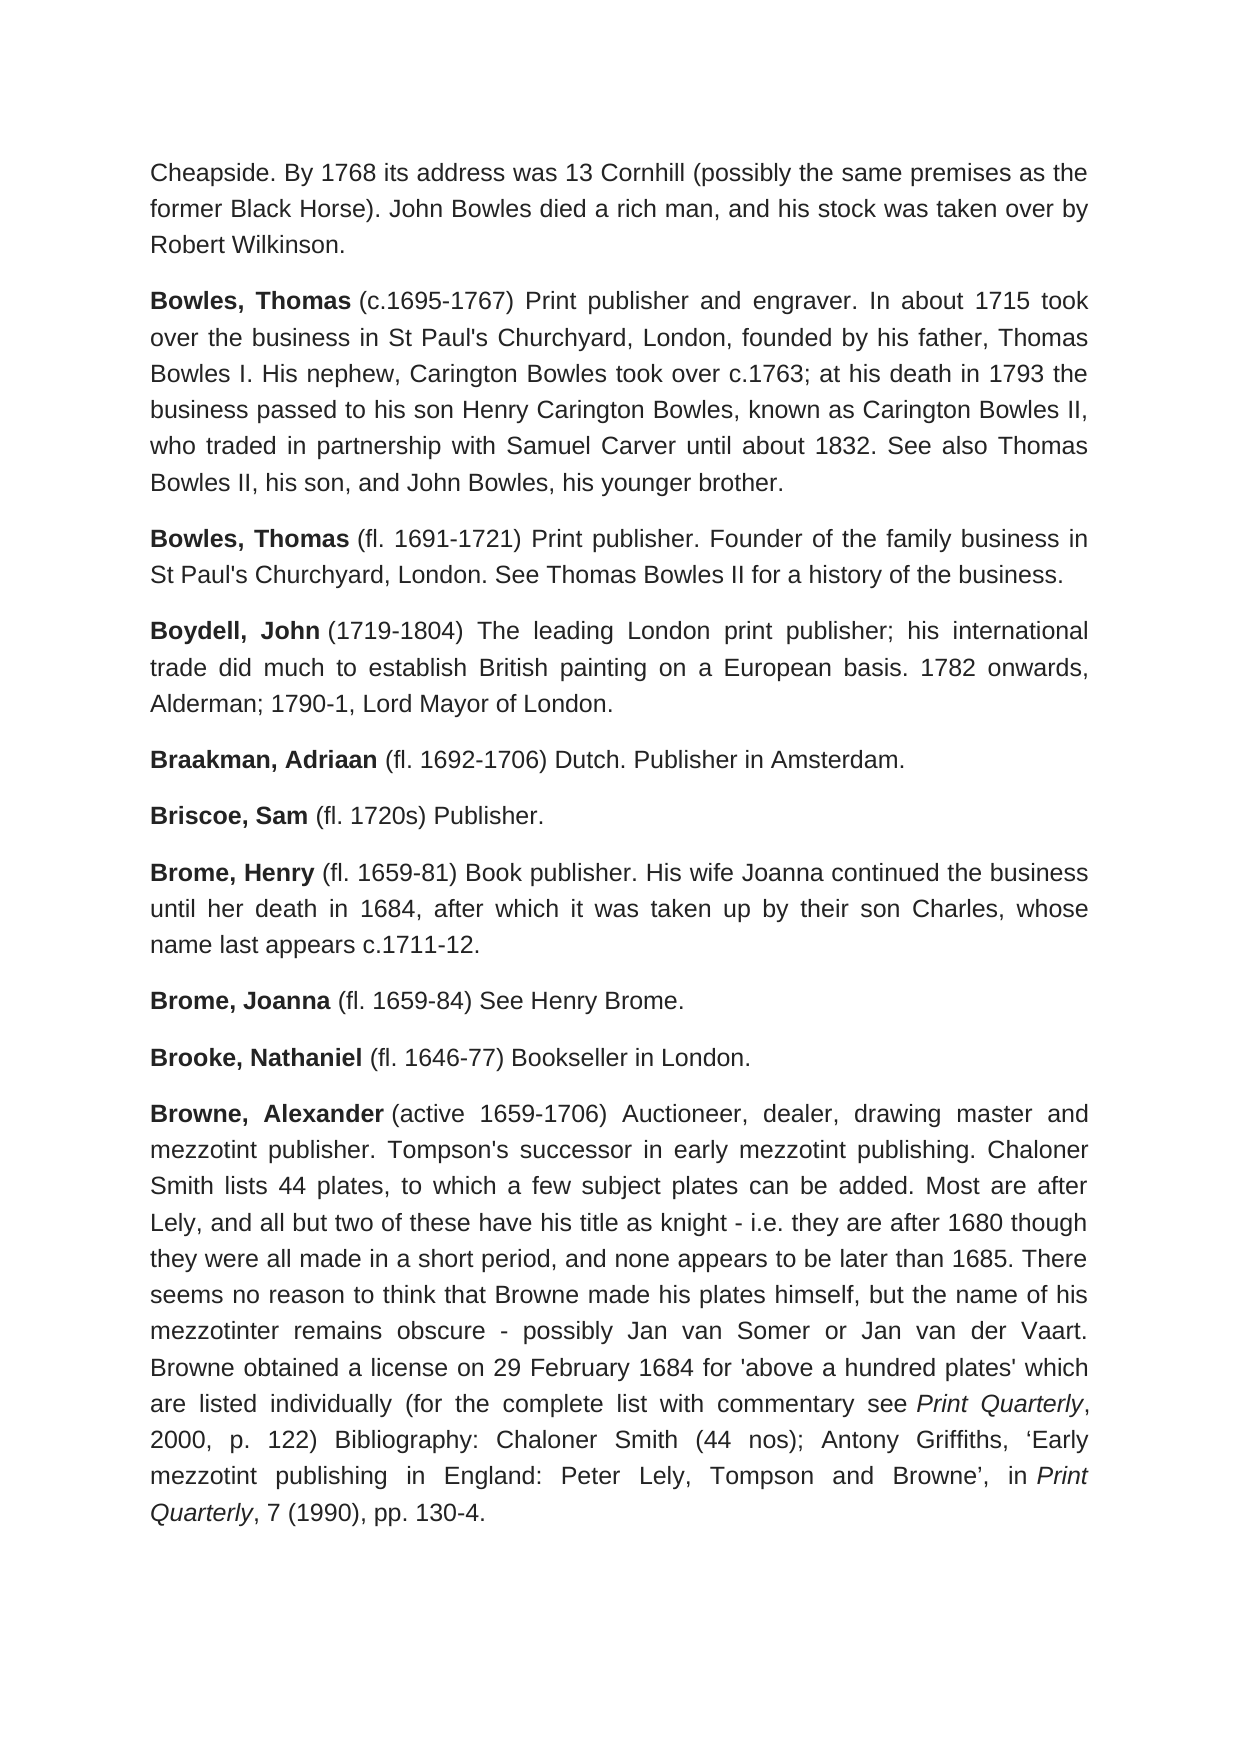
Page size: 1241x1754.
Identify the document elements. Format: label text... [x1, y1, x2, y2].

text Brooke, Nathaniel (fl. 1646-77) Bookseller in London. [150, 1035, 1090, 1071]
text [150, 150, 1090, 259]
text Braakman, Adriaan (fl. 1692-1706) Dutch. Publisher in Amsterdam. [150, 737, 1090, 774]
text Brome, Joanna (fl. 1659-84) See Henry Brome. [150, 979, 1090, 1015]
text Brome, Henry (fl. 1659-81) Book publisher. His wife Joanna continued the business until her death in 1684, after which it was taken up by their son Charles, whose name last appears c.1711-12. [150, 850, 1090, 959]
text Boydell, John (1719-1804) The leading London print publisher; his international trade did much to establish British painting on a European basis. 1782 onwards, Alderman; 1790-1, Lord Mayor of London. [150, 609, 1090, 717]
text Bowles, Thomas (fl. 1691-1721) Print publisher. Founder of the family business in St Paul's Churchyard, London. See Thomas Bowles II for a history of the business. [150, 516, 1090, 589]
text Bowles, Thomas (c.1695-1767) Print publisher and engraver. In about 1715 took over the business in St Paul's Churchyard, London, founded by his father, Thomas Bowles I. His nephew, Carington Bowles took over c.1763; at his death in 1793 the business passed to his son Henry Carington Bowles, known as Carington Bowles II, who traded in partnership with Samuel Carver until about 1832. See also Thomas Bowles II, his son, and John Bowles, his younger brother. [150, 279, 1090, 496]
text Browne, Alexander (active 1659-1706) Auctioneer, dealer, drawing master and mezzotint publisher. Tompson's successor in early mezzotint publishing. Chaloner Smith lists 44 plates, to which a few subject plates can be added. Most are after Lely, and all but two of these have his title as knight - i.e. they are after 1680 though they were all made in a short period, and none appears to be later than 1685. There seems no reason to think that Browne made his plates himself, but the name of his mezzotinter remains obscure - possibly Jan van Somer or Jan van der Vaart. Browne obtained a license on 29 February 1684 for 'above a hundred plates' which are listed individually (for the complete list with commentary see Print Quarterly, 2000, p. 122) Bibliography: Chaloner Smith (44 nos); Antony Griffiths, ‘Early mezzotint publishing in England: Peter Lely, Tompson and Browne’, in Print Quarterly, 7 (1990), pp. 130-4. [150, 1091, 1090, 1526]
text Briscoe, Sam (fl. 1720s) Publisher. [150, 794, 1090, 830]
